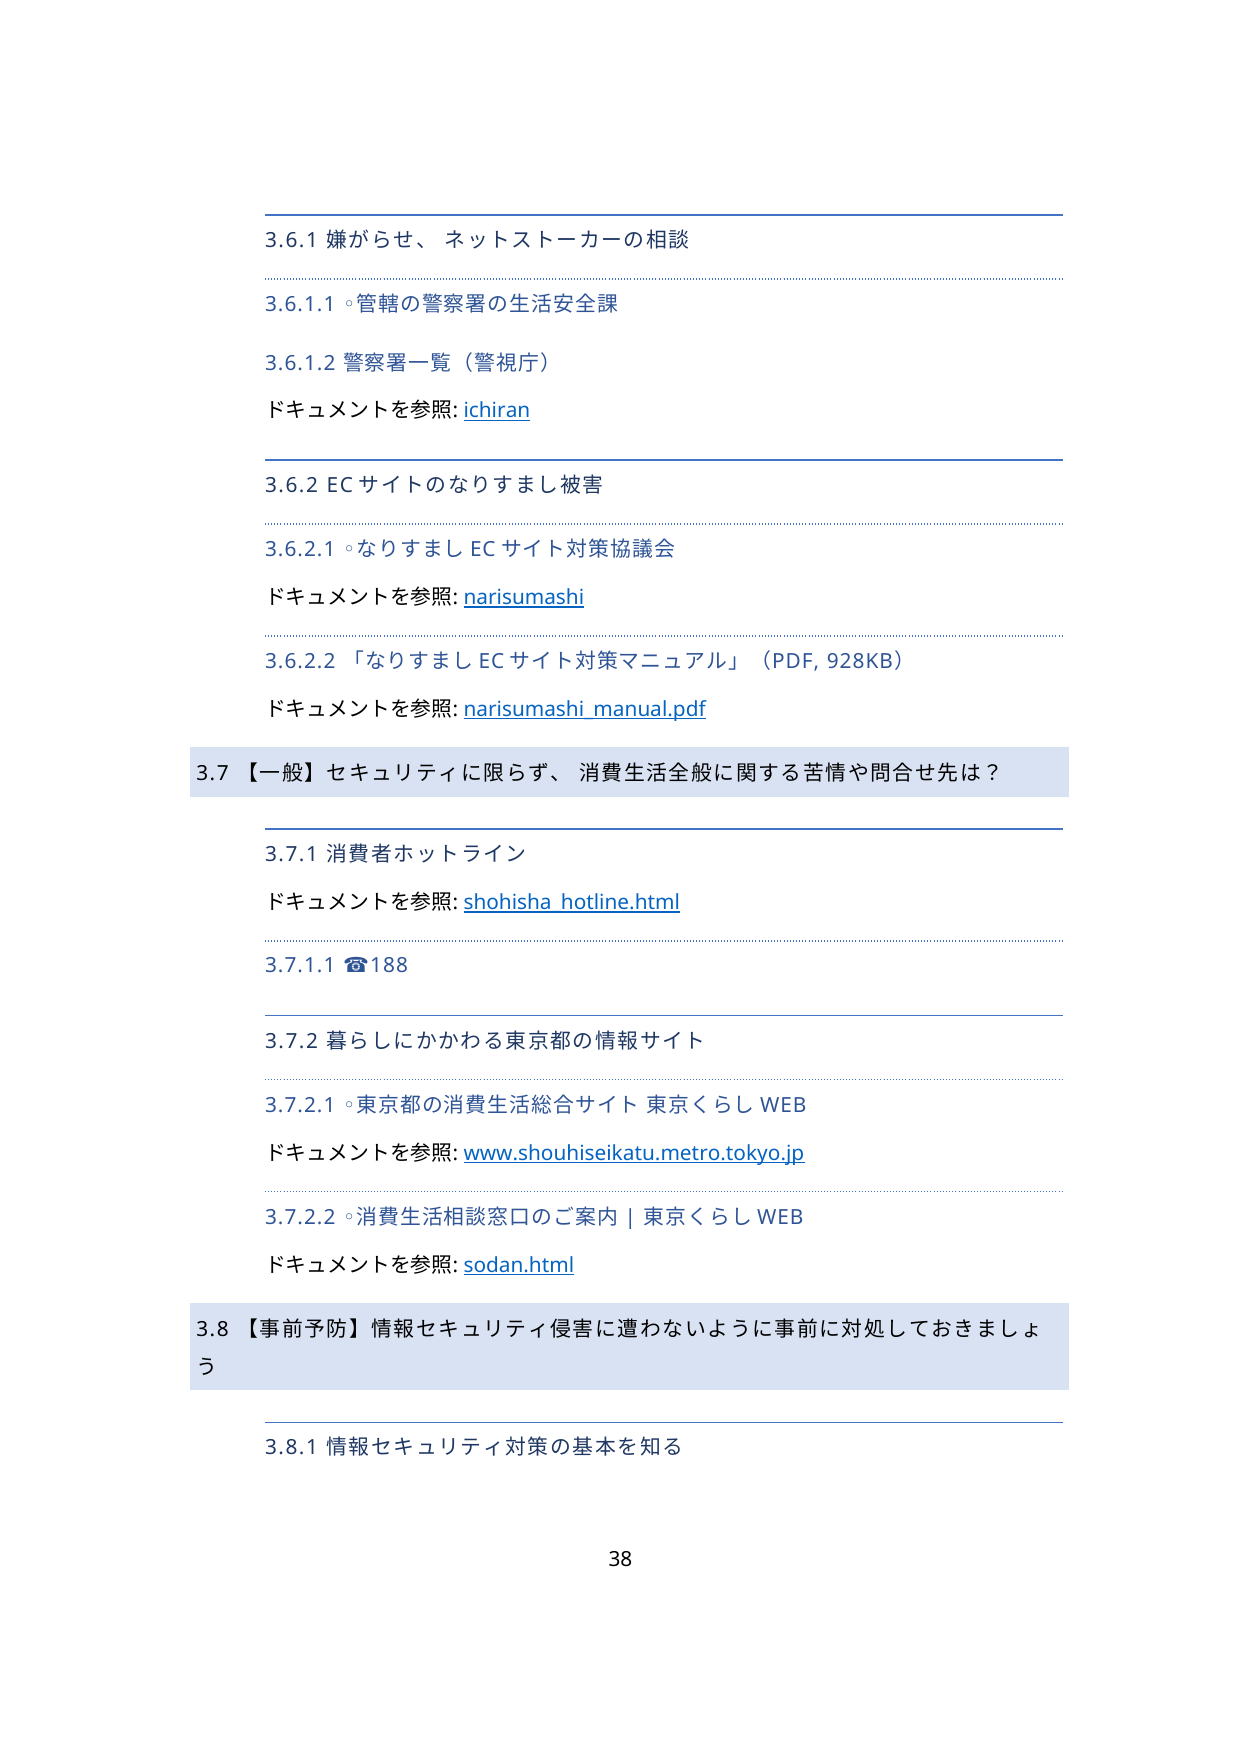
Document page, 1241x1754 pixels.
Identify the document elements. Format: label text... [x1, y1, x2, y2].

text ☎188 [265, 940, 1063, 983]
text ドキュメントを参照: narisumashi_manual.pdf [265, 688, 1063, 726]
text ドキュメントを参照: shohisha_hotline.html [265, 882, 1063, 919]
text 暮らしにかかわる東京都の情報サイト [265, 1016, 1063, 1058]
text 嫌がらせ、 ネットストーカーの相談 [265, 216, 1063, 257]
text 警察署一覧（警視庁） [265, 336, 1063, 380]
text ドキュメントを参照: ichiran [265, 390, 1063, 428]
text ドキュメントを参照: www.shouhiseikatu.metro.tokyo.jp [265, 1132, 1063, 1170]
text ◦消費生活相談窓口のご案内 | 東京くらしWEB [265, 1191, 1063, 1234]
text 「なりすましECサイト対策マニュアル」（PDF, 928KB） [265, 635, 1063, 678]
text 消費者ホットライン [265, 830, 1063, 871]
text ECサイトのなりすまし被害 [265, 461, 1063, 502]
text ◦管轄の警察署の生活安全課 [265, 278, 1063, 321]
text ◦なりすましECサイト対策協議会 [265, 523, 1063, 566]
text 【一般】セキュリティに限らず、 消費生活全般に関する苦情や問合せ先は？ [196, 753, 1063, 791]
text 情報セキュリティ対策の基本を知る [265, 1423, 1063, 1464]
text ドキュメントを参照: narisumashi [265, 577, 1063, 614]
text 【事前予防】情報セキュリティ侵害に遭わないように事前に対処しておきましょう [196, 1309, 1063, 1384]
text ドキュメントを参照: sodan.html [265, 1244, 1063, 1282]
text ◦東京都の消費生活総合サイト 東京くらしWEB [265, 1079, 1063, 1122]
